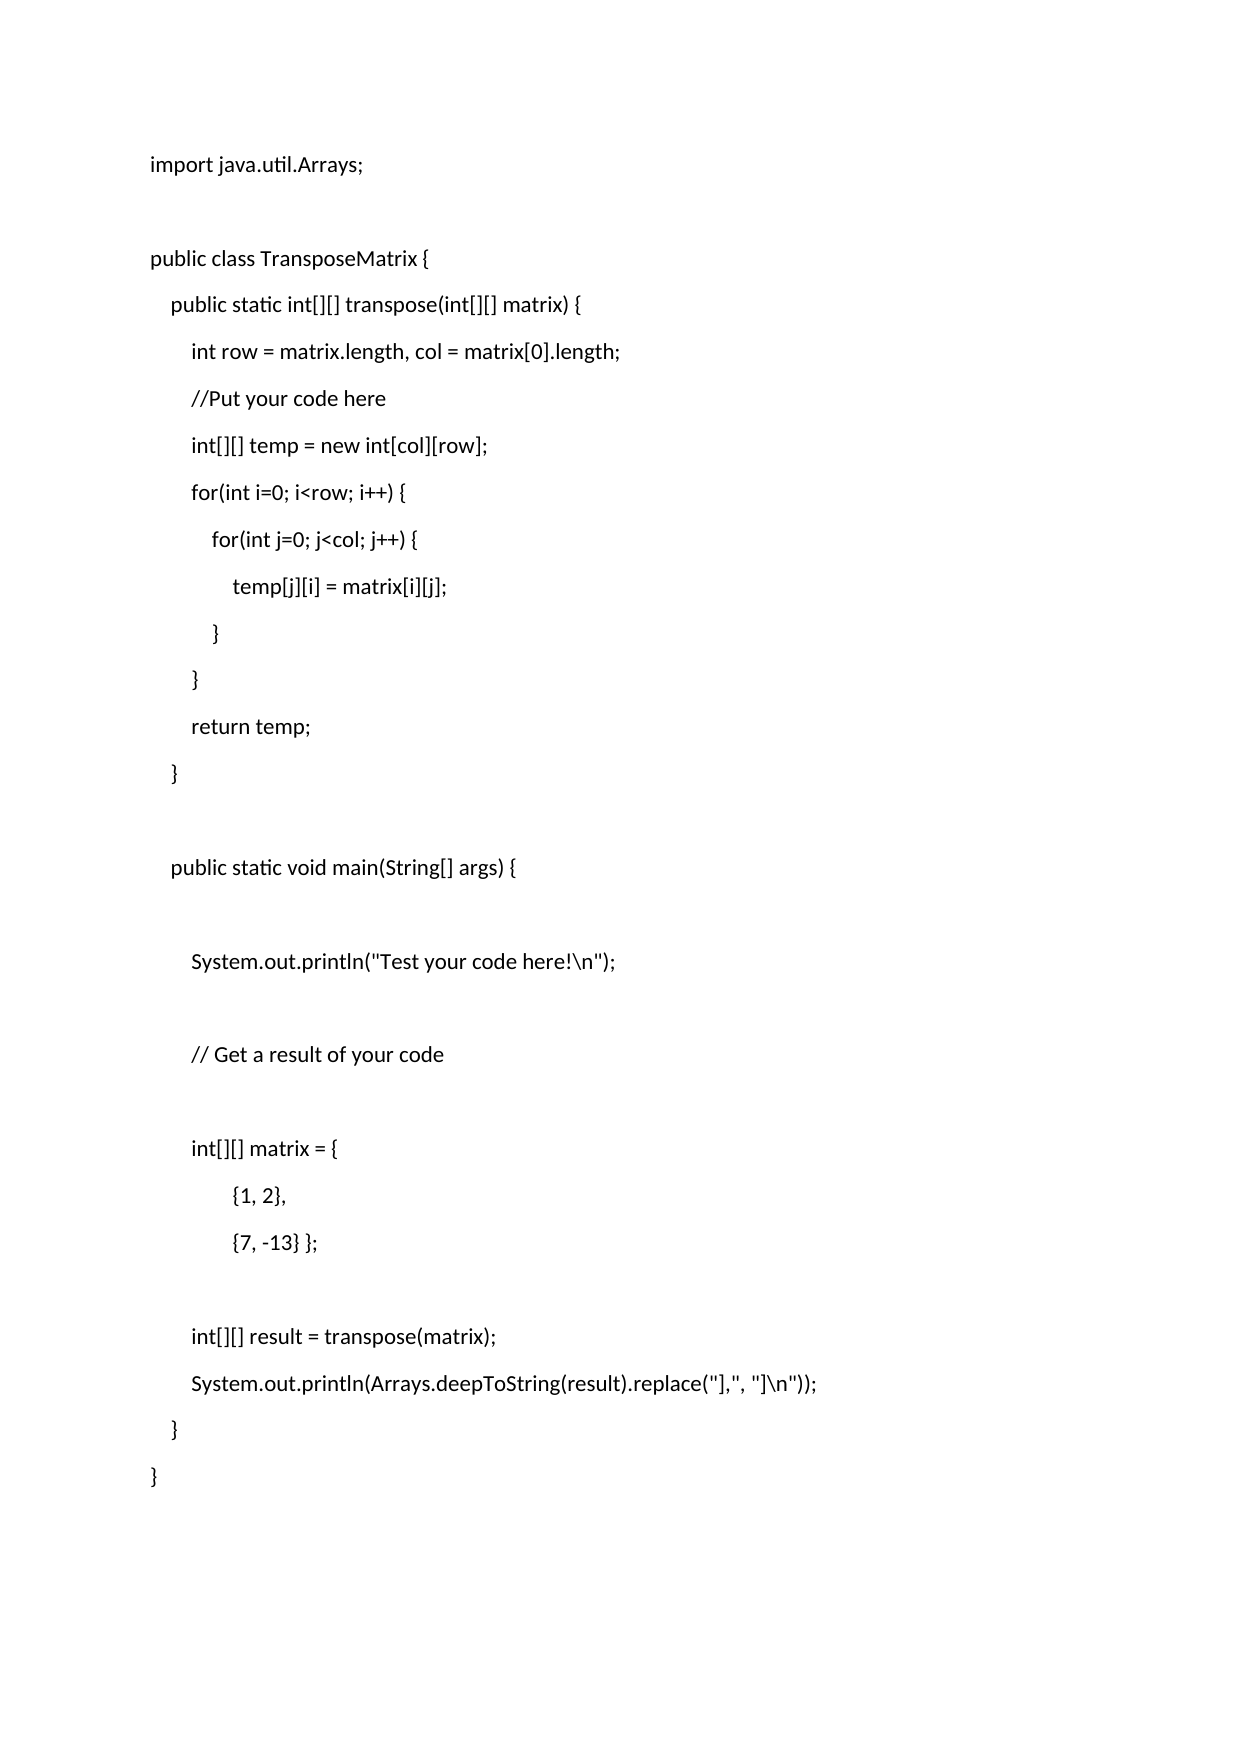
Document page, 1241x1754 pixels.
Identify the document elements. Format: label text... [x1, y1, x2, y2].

text System.out.println(Arrays.deepToString(result).replace("],", "]\n")); [150, 1369, 1090, 1397]
text {7, -13} }; [150, 1228, 1090, 1256]
text int row = matrix.length, col = matrix[0].length; [150, 337, 1090, 366]
text import java.util.Arrays; [150, 150, 1090, 178]
text for(int i=0; i<row; i++) { [150, 478, 1090, 506]
text } [150, 666, 1090, 694]
text public class TransposeMatrix { [150, 244, 1090, 272]
text int[][] temp = new int[col][row]; [150, 431, 1090, 459]
text //Put your code here [150, 384, 1090, 412]
text for(int j=0; j<col; j++) { [150, 525, 1090, 553]
text } [150, 1416, 1090, 1444]
text int[][] result = transpose(matrix); [150, 1322, 1090, 1350]
text return temp; [150, 712, 1090, 741]
text } [150, 1462, 1090, 1491]
text public static int[][] transpose(int[][] matrix) { [150, 291, 1090, 319]
text int[][] matrix = { [150, 1134, 1090, 1162]
text // Get a result of your code [150, 1041, 1090, 1069]
text {1, 2}, [150, 1181, 1090, 1209]
text public static void main(String[] args) { [150, 853, 1090, 881]
text System.out.println("Test your code here!\n"); [150, 947, 1090, 975]
text } [150, 759, 1090, 787]
text temp[j][i] = matrix[i][j]; [150, 572, 1090, 600]
text } [150, 619, 1090, 647]
